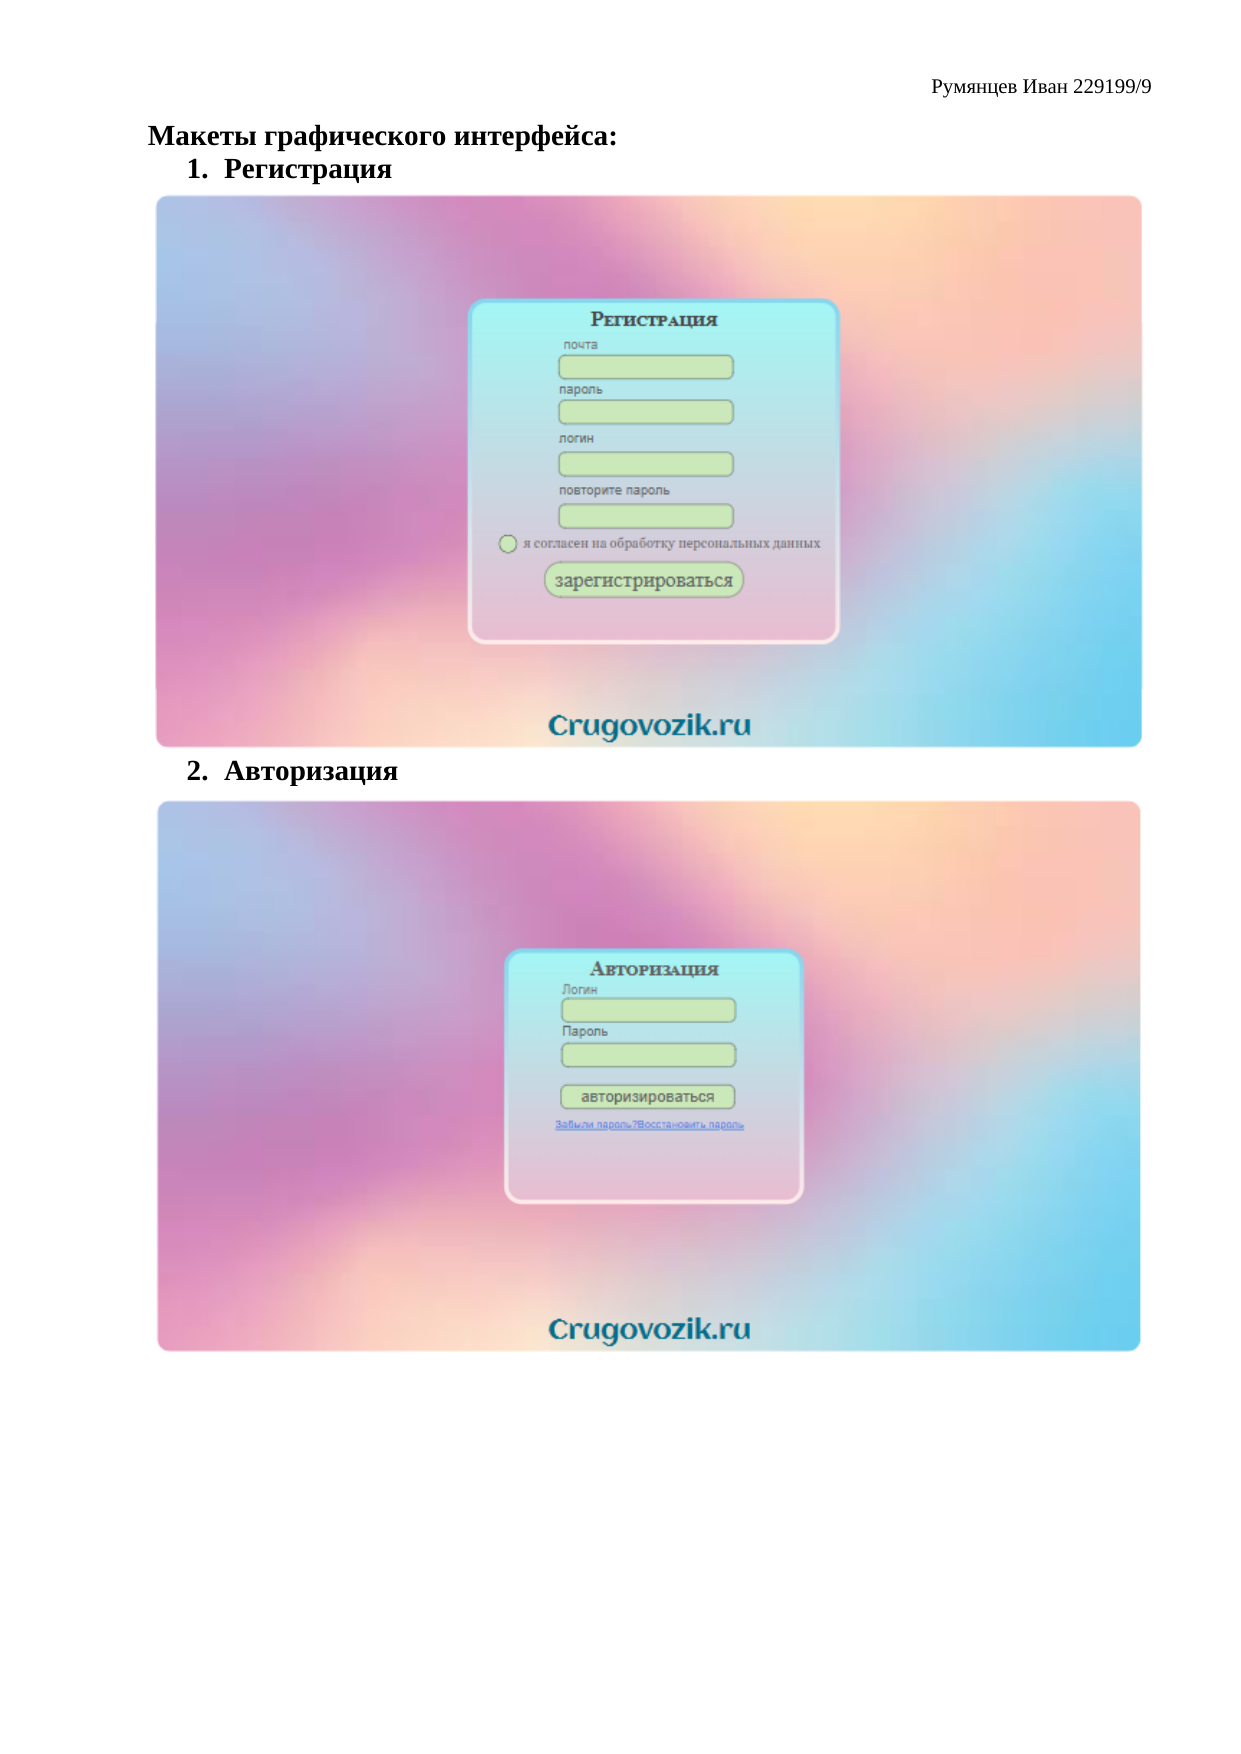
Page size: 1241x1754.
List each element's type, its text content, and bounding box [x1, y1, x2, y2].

list Авторизация [186, 754, 1152, 786]
picture [147, 786, 1152, 1365]
list Макеты графического интерфейса: [148, 118, 1152, 152]
list Регистрация [186, 152, 1152, 185]
picture [147, 185, 1152, 754]
